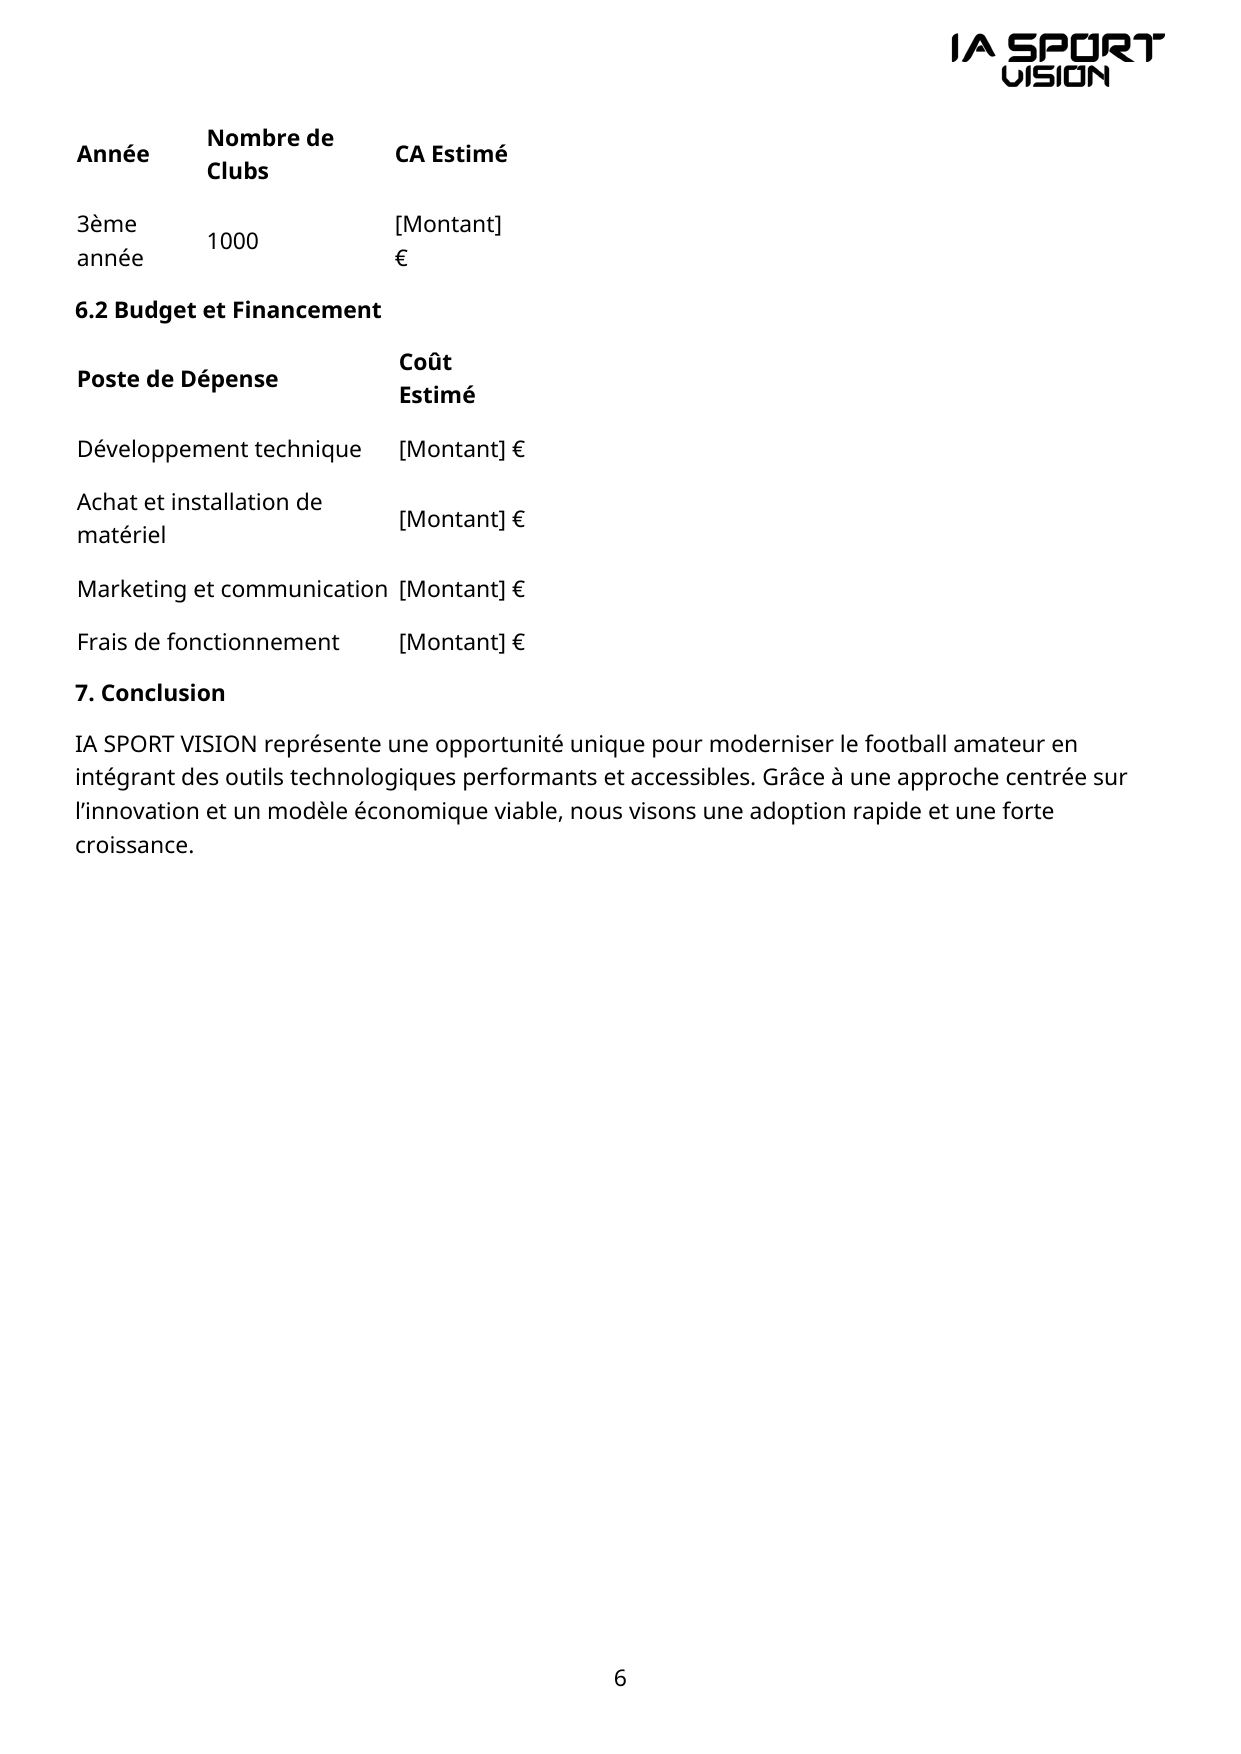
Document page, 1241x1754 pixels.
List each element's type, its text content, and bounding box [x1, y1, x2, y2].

picture [951, 29, 1166, 89]
table_header CA Estimé [393, 120, 514, 207]
text 7. Conclusion [75, 677, 1165, 708]
table_cell 1000 [205, 207, 393, 294]
table_cell [Montant] € [397, 571, 533, 624]
table_cell [Montant] € [397, 624, 533, 677]
table_cell 3ème année [75, 207, 205, 294]
table_cell [Montant] € [397, 431, 533, 484]
table_header Année [75, 120, 205, 207]
text IA SPORT VISION représente une opportunité unique pour moderniser le football amateur en intégrant des outils technologiques performants et accessibles. Grâce à une approche centrée sur l’innovation et un modèle économique viable, nous visons une adoption rapide et une forte croissance. [75, 728, 1165, 860]
table_cell Achat et installation de matériel [75, 484, 397, 571]
table_cell Développement technique [75, 431, 397, 484]
table_cell Marketing et communication [75, 571, 397, 624]
table_header Poste de Dépense [75, 344, 397, 431]
table_cell [Montant] € [397, 484, 533, 571]
table_header Nombre de Clubs [205, 120, 393, 207]
text 6.2 Budget et Financement [75, 294, 1165, 325]
table_header Coût Estimé [397, 344, 533, 431]
table_cell [Montant] € [393, 207, 514, 294]
table_cell Frais de fonctionnement [75, 624, 397, 677]
